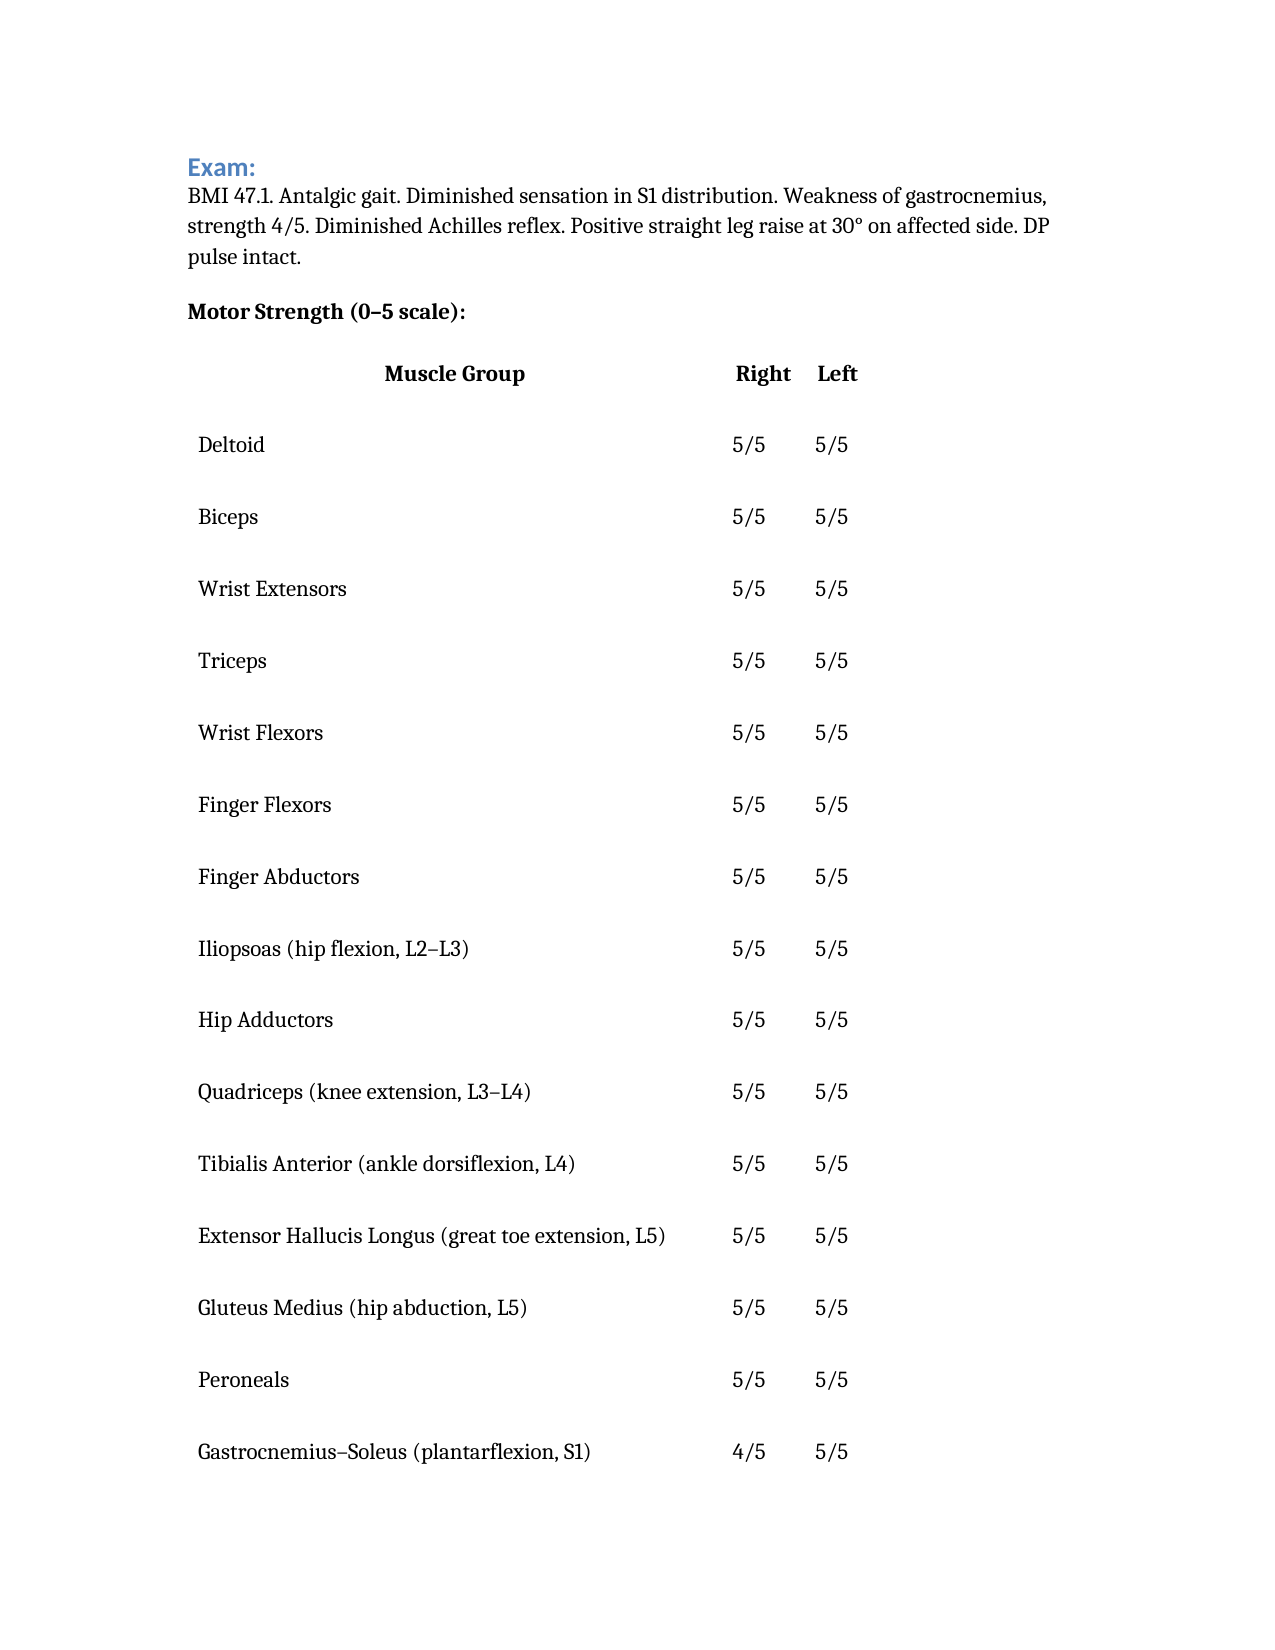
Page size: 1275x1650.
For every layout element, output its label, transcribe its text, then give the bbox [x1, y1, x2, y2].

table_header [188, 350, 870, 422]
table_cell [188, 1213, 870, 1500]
text BMI 47.1. Antalgic gait. Diminished sensation in S1 distribution. Weakness of gastrocnemius, strength 4/5. Diminished Achilles reflex. Positive straight leg raise at 30° on affected side. DP pulse intact. [187, 183, 1087, 270]
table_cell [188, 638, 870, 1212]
text Motor Strength (0–5 scale): [187, 299, 1087, 325]
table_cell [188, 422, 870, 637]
subtitle Exam: [187, 150, 1087, 183]
